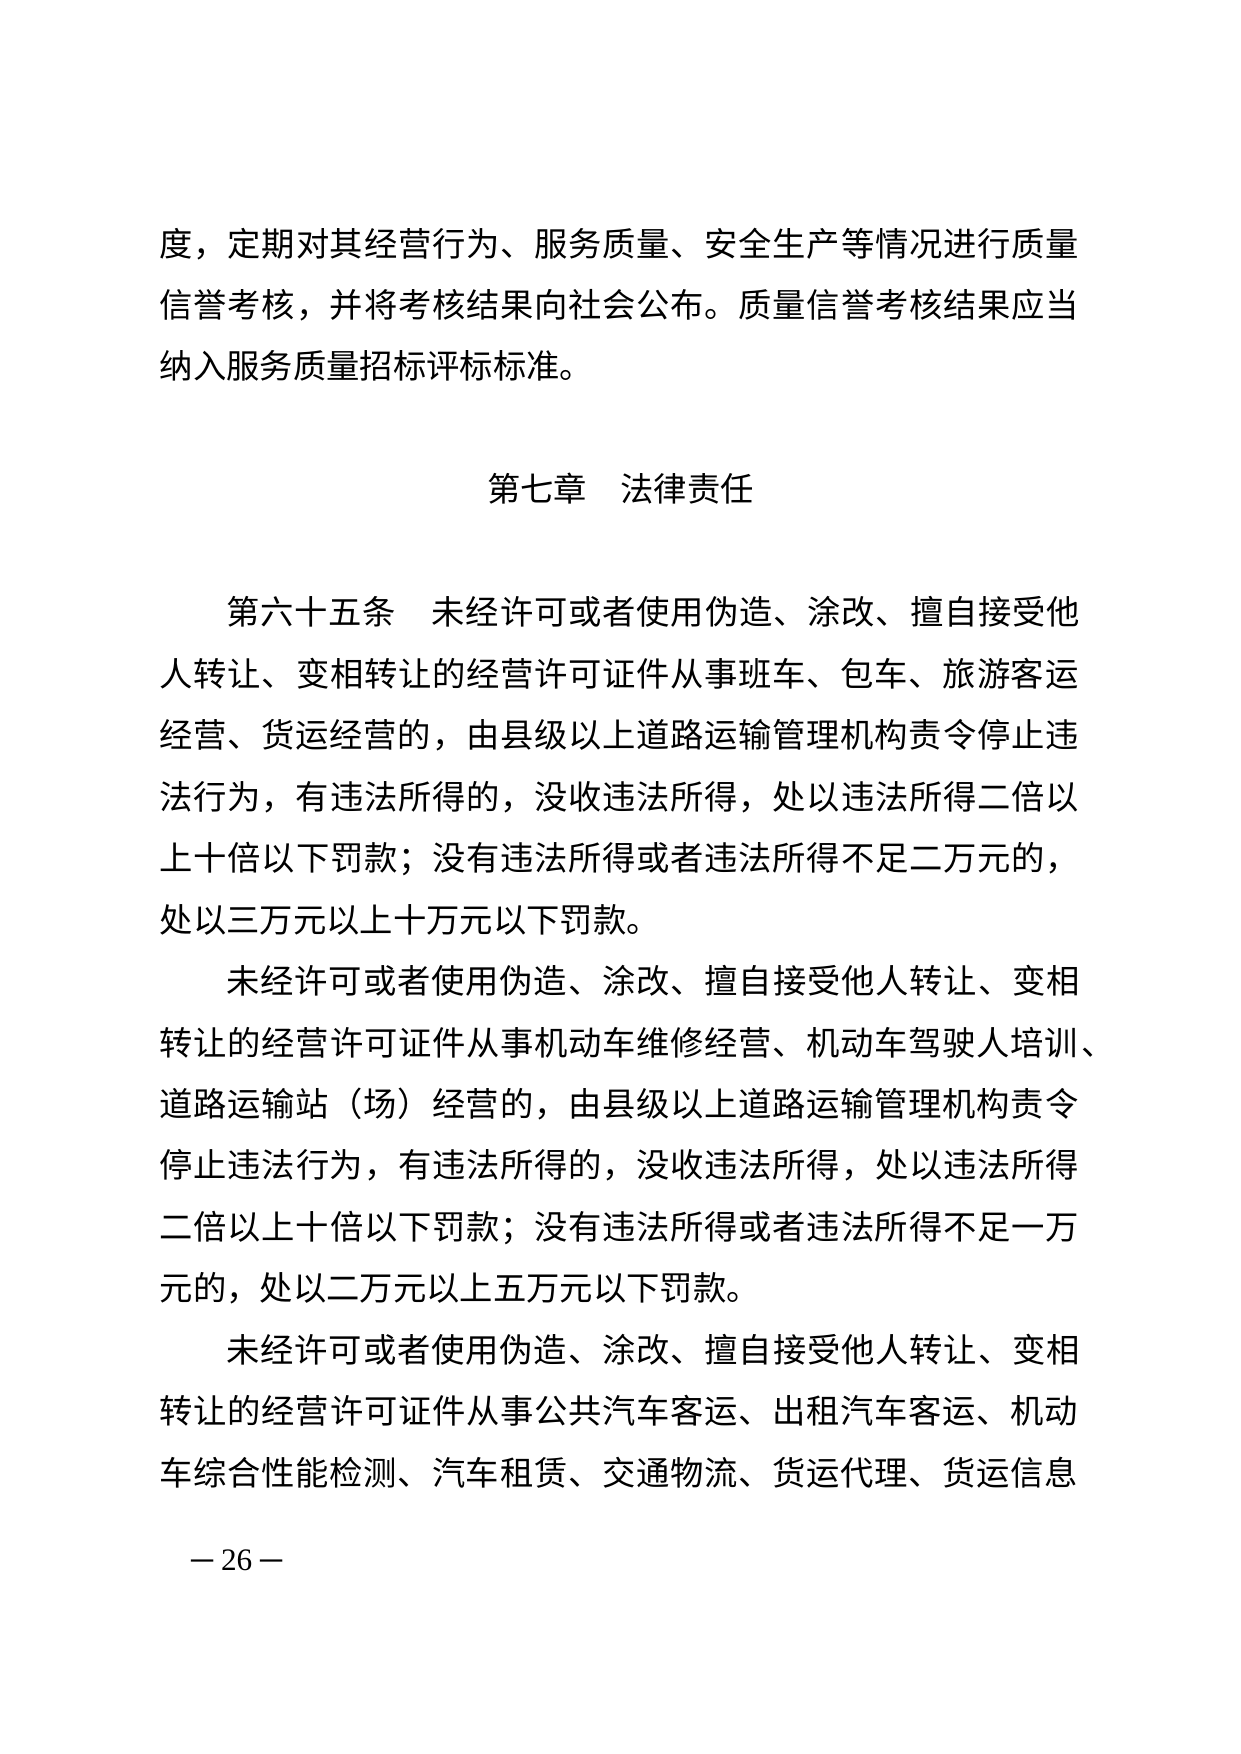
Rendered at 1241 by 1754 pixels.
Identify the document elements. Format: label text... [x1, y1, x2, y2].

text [159, 207, 1081, 391]
text 第七章 法律责任 [159, 453, 1081, 514]
text 第六十五条 未经许可或者使用伪造、涂改、擅自接受他人转让、变相转让的经营许可证件从事班车、包车、旅游客运经营、货运经营的，由县级以上道路运输管理机构责令停止违法行为，有违法所得的，没收违法所得，处以违法所得二倍以上十倍以下罚款；没有违法所得或者违法所得不足二万元的，处以三万元以上十万元以下罚款。 [159, 576, 1081, 944]
text 未经许可或者使用伪造、涂改、擅自接受他人转让、变相转让的经营许可证件从事机动车维修经营、机动车驾驶人培训、道路运输站（场）经营的，由县级以上道路运输管理机构责令停止违法行为，有违法所得的，没收违法所得，处以违法所得二倍以上十倍以下罚款；没有违法所得或者违法所得不足一万元的，处以二万元以上五万元以下罚款。 [159, 944, 1081, 1313]
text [159, 1313, 1081, 1497]
